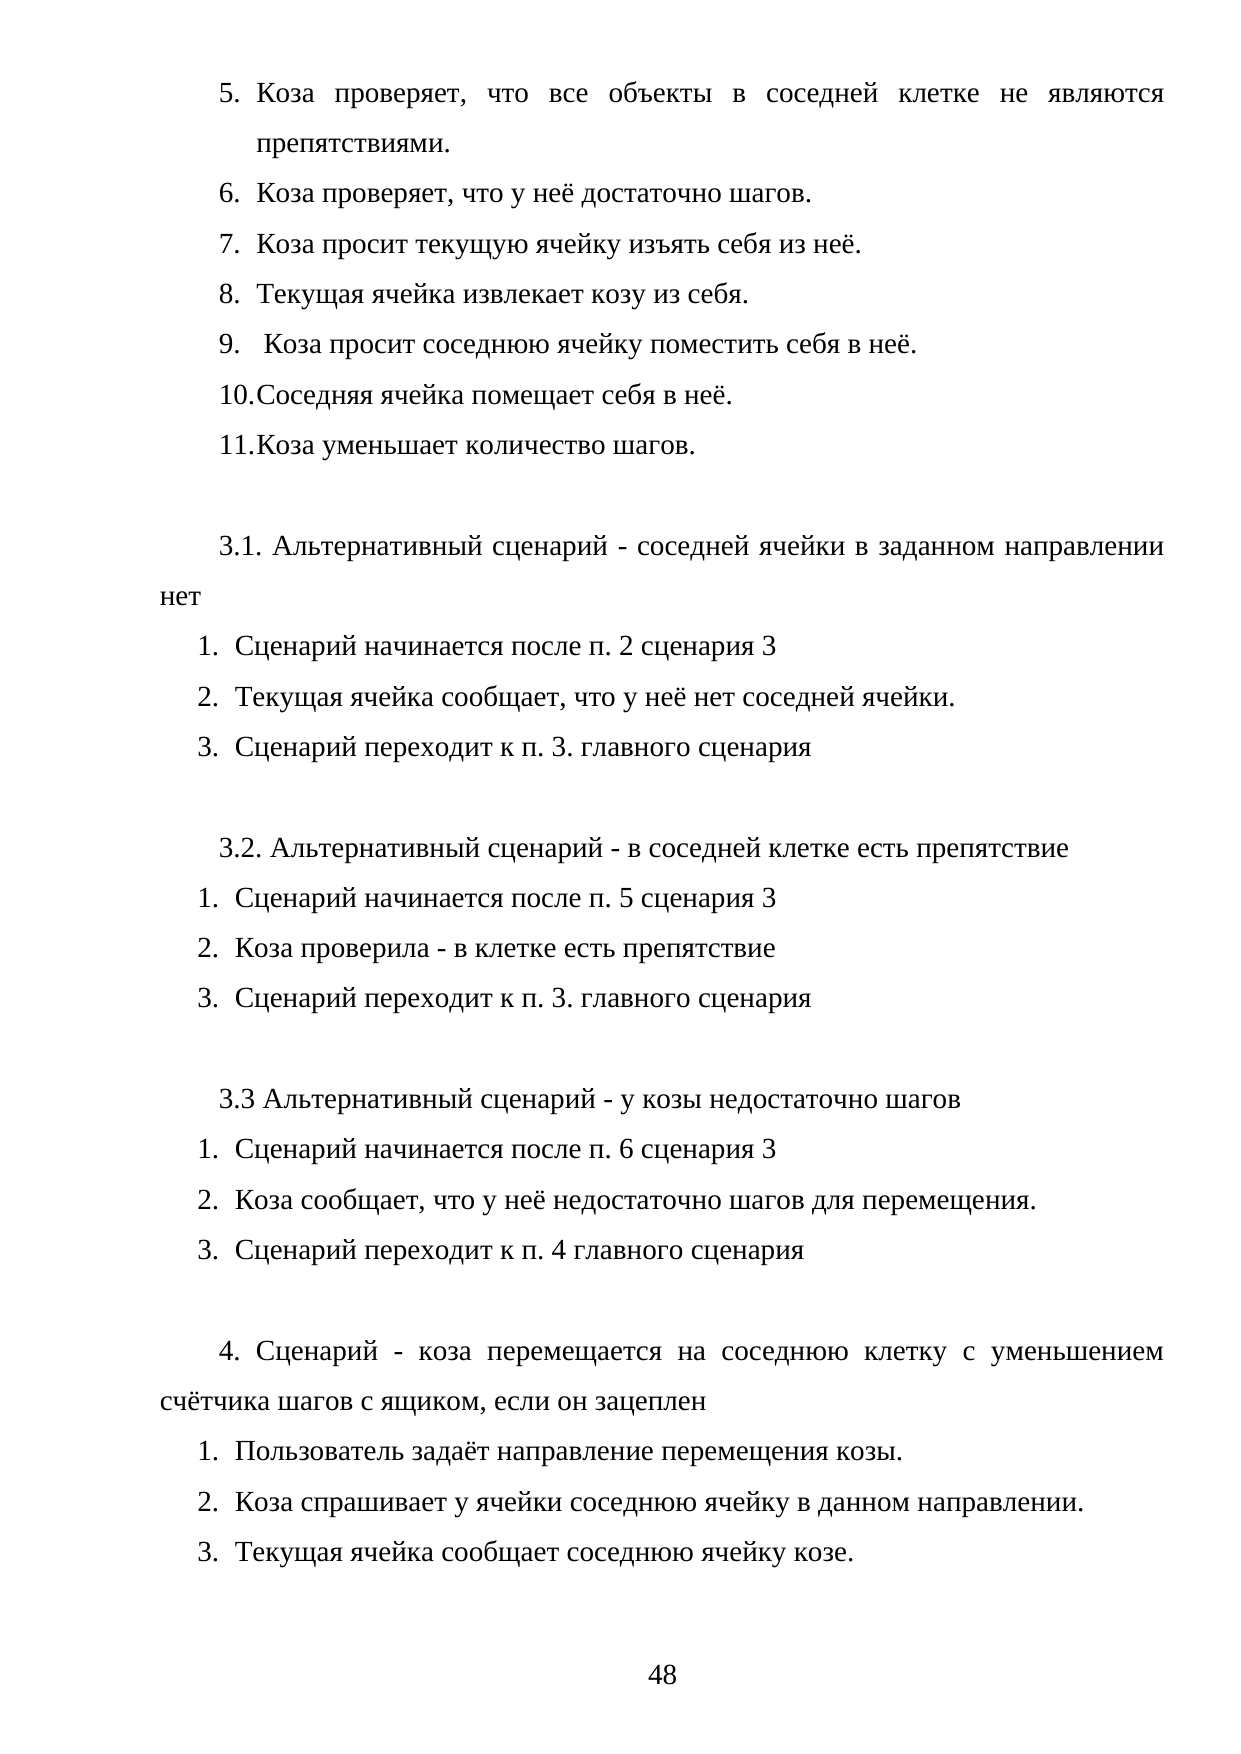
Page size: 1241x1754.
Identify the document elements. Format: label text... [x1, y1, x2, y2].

list Соседняя ячейка помещает себя в неё. [218, 377, 1165, 410]
list Пользователь задаёт направление перемещения козы. [197, 1433, 1165, 1467]
list Коза просит текущую ячейку изъять себя из неё. [218, 226, 1165, 259]
list Коза проверяет, что у неё достаточно шагов. [218, 176, 1165, 209]
list Сценарий начинается после п. 2 сценария 3 [197, 628, 1165, 662]
list Сценарий начинается после п. 5 сценария 3 [197, 880, 1165, 913]
text 3.3 Альтернативный сценарий - у козы недостаточно шагов [159, 1081, 1165, 1115]
list Сценарий переходит к п. 3. главного сценария [197, 729, 1165, 763]
list Текущая ячейка сообщает соседнюю ячейку козе. [197, 1534, 1165, 1568]
text 3.1. Альтернативный сценарий - соседней ячейки в заданном направлении нет [159, 528, 1165, 612]
list Коза просит соседнюю ячейку поместить себя в неё. [218, 327, 1165, 360]
list Текущая ячейка сообщает, что у неё нет соседней ячейки. [197, 679, 1165, 712]
list Коза проверяет, что все объекты в соседней клетке не являются препятствиями. [218, 75, 1165, 159]
list Коза сообщает, что у неё недостаточно шагов для перемещения. [197, 1182, 1165, 1215]
list Коза уменьшает количество шагов. [218, 427, 1165, 461]
list Сценарий переходит к п. 3. главного сценария [197, 981, 1165, 1014]
list Сценарий начинается после п. 6 сценария 3 [197, 1132, 1165, 1165]
list Коза проверила - в клетке есть препятствие [197, 930, 1165, 964]
text 4. Сценарий - коза перемещается на соседнюю клетку с уменьшением счётчика шагов с ящиком, если он зацеплен [159, 1333, 1165, 1417]
list Коза спрашивает у ячейки соседнюю ячейку в данном направлении. [197, 1484, 1165, 1517]
list Сценарий переходит к п. 4 главного сценария [197, 1232, 1165, 1266]
text 3.2. Альтернативный сценарий - в соседней клетке есть препятствие [159, 830, 1165, 863]
list Текущая ячейка извлекает козу из себя. [218, 276, 1165, 310]
